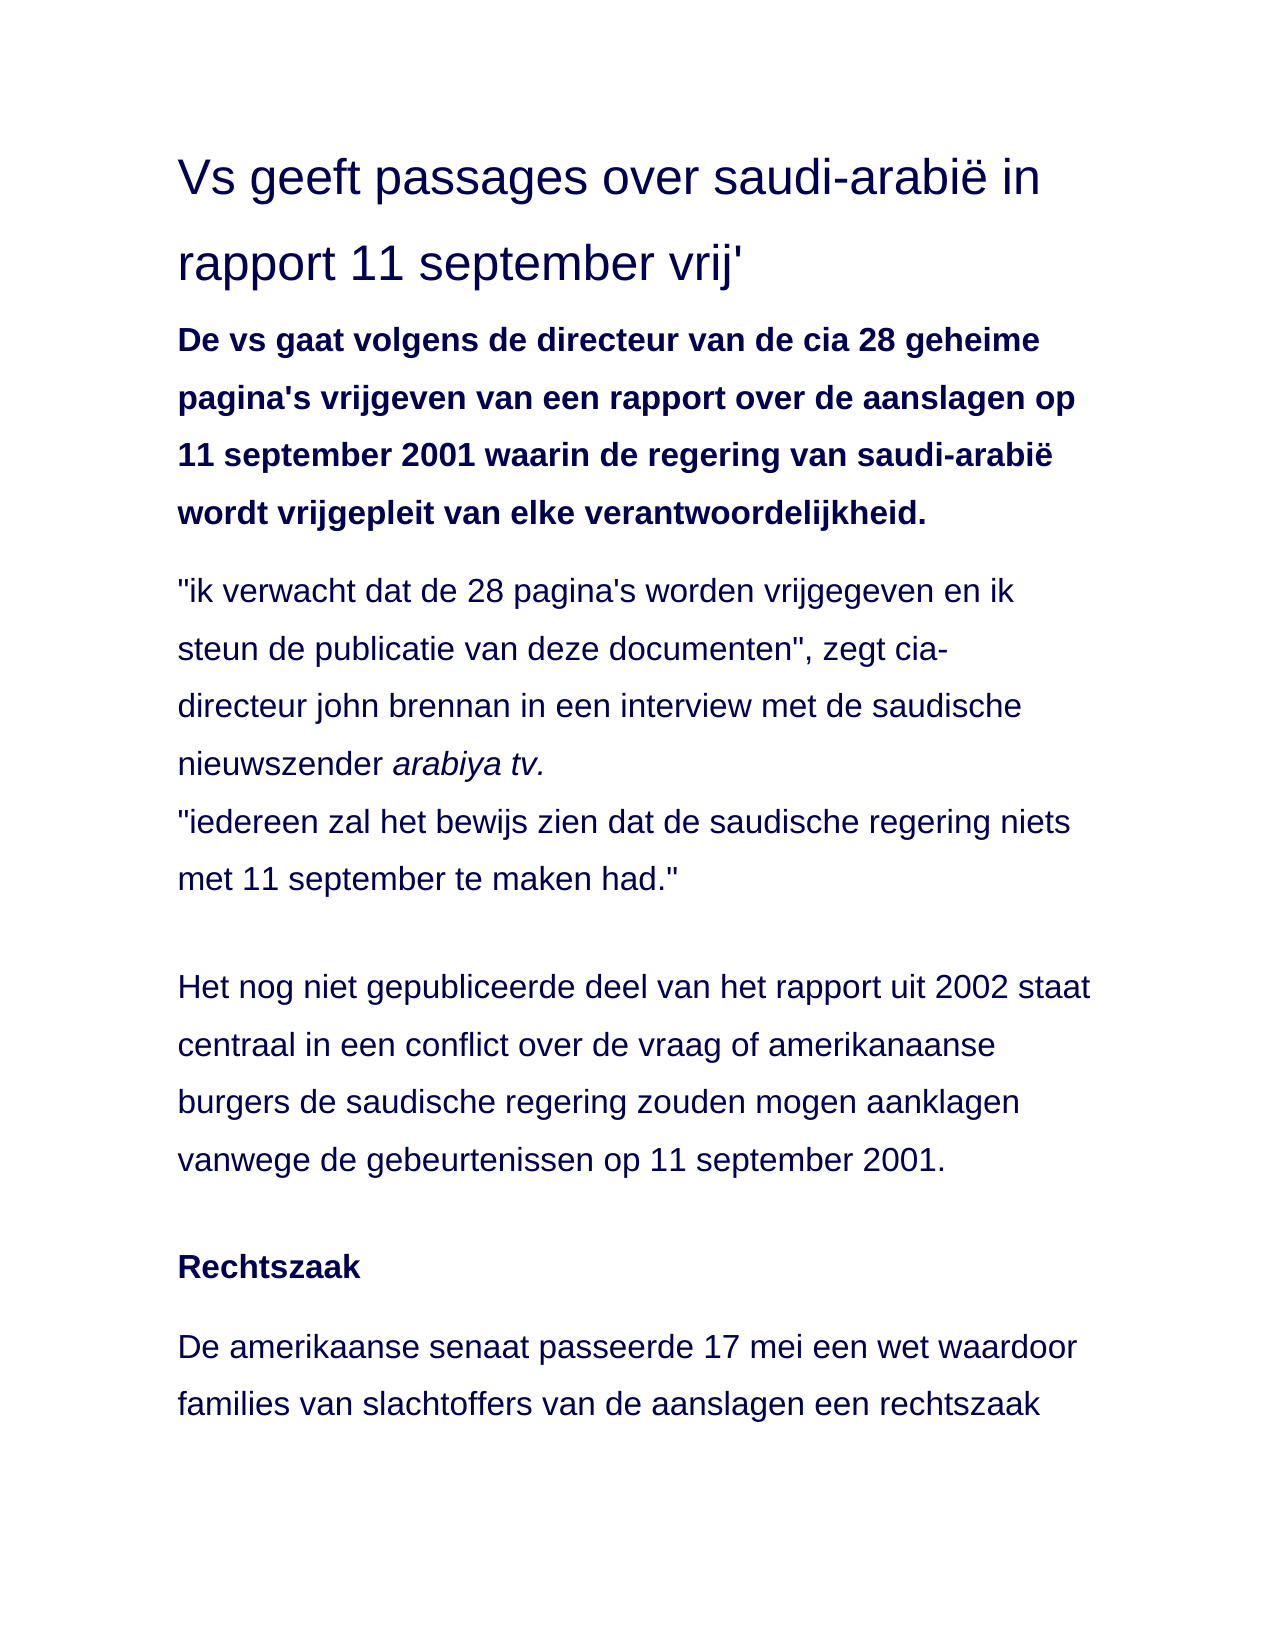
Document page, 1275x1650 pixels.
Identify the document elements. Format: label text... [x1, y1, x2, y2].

text De vs gaat volgens de directeur van de cia 28 geheime pagina's vrijgeven van een rapport over de aanslagen op 11 september 2001 waarin de regering van saudi-arabië wordt vrijgepleit van elke verantwoordelijkheid. [177, 320, 1098, 531]
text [177, 1327, 1098, 1423]
subtitle Vs geeft passages over saudi-arabië in rapport 11 september vrij' [177, 148, 1098, 291]
subtitle Rechtszaak [177, 1247, 1098, 1286]
text "ik verwacht dat de 28 pagina's worden vrijgegeven en ik steun de publicatie van deze documenten", zegt cia-directeur john brennan in een interview met de saudische nieuwszender arabiya tv. [177, 571, 1098, 783]
text Het nog niet gepubliceerde deel van het rapport uit 2002 staat centraal in een conflict over de vraag of amerikanaanse burgers de saudische regering zouden mogen aanklagen vanwege de gebeurtenissen op 11 september 2001. [177, 967, 1098, 1178]
text "iedereen zal het bewijs zien dat de saudische regering niets met 11 september te maken had." [177, 802, 1098, 898]
